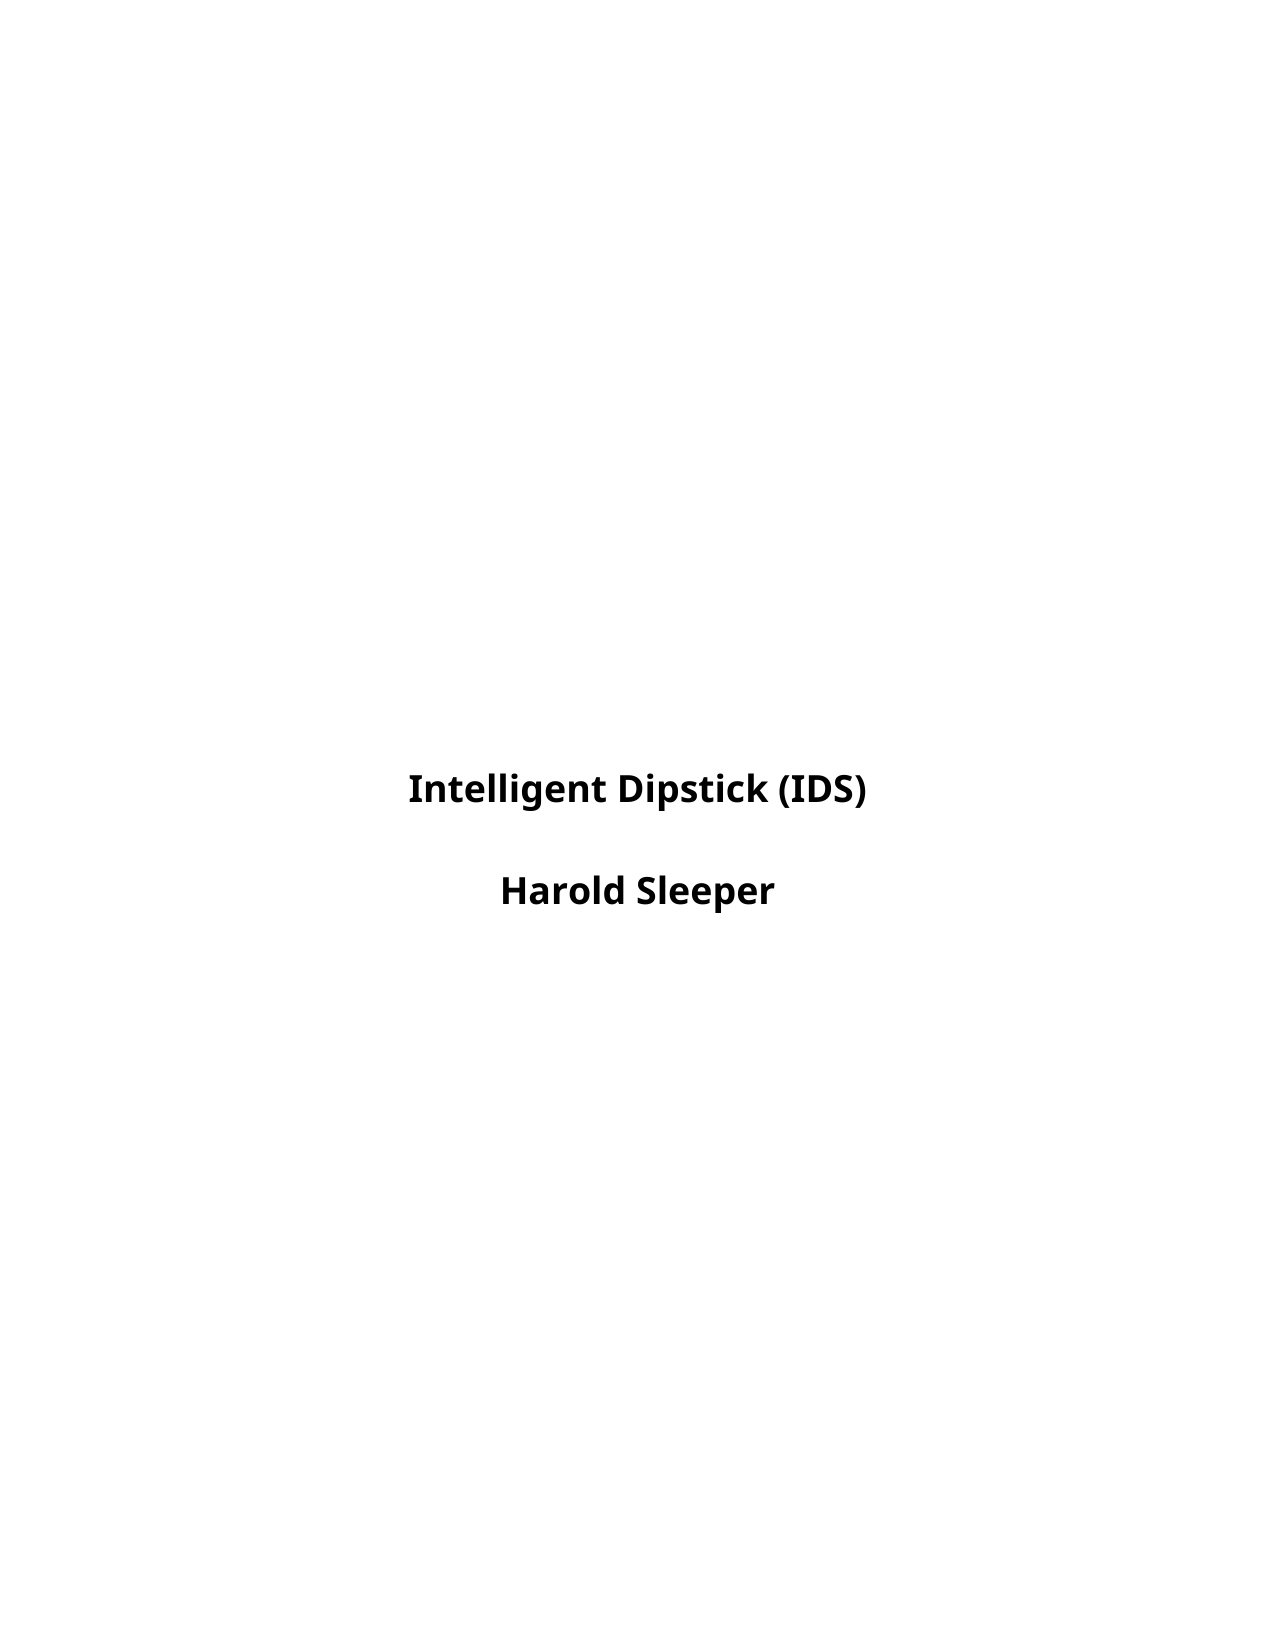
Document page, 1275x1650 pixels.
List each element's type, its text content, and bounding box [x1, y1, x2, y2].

text Intelligent Dipstick (IDS) [150, 762, 1125, 813]
text Harold Sleeper [150, 864, 1125, 916]
